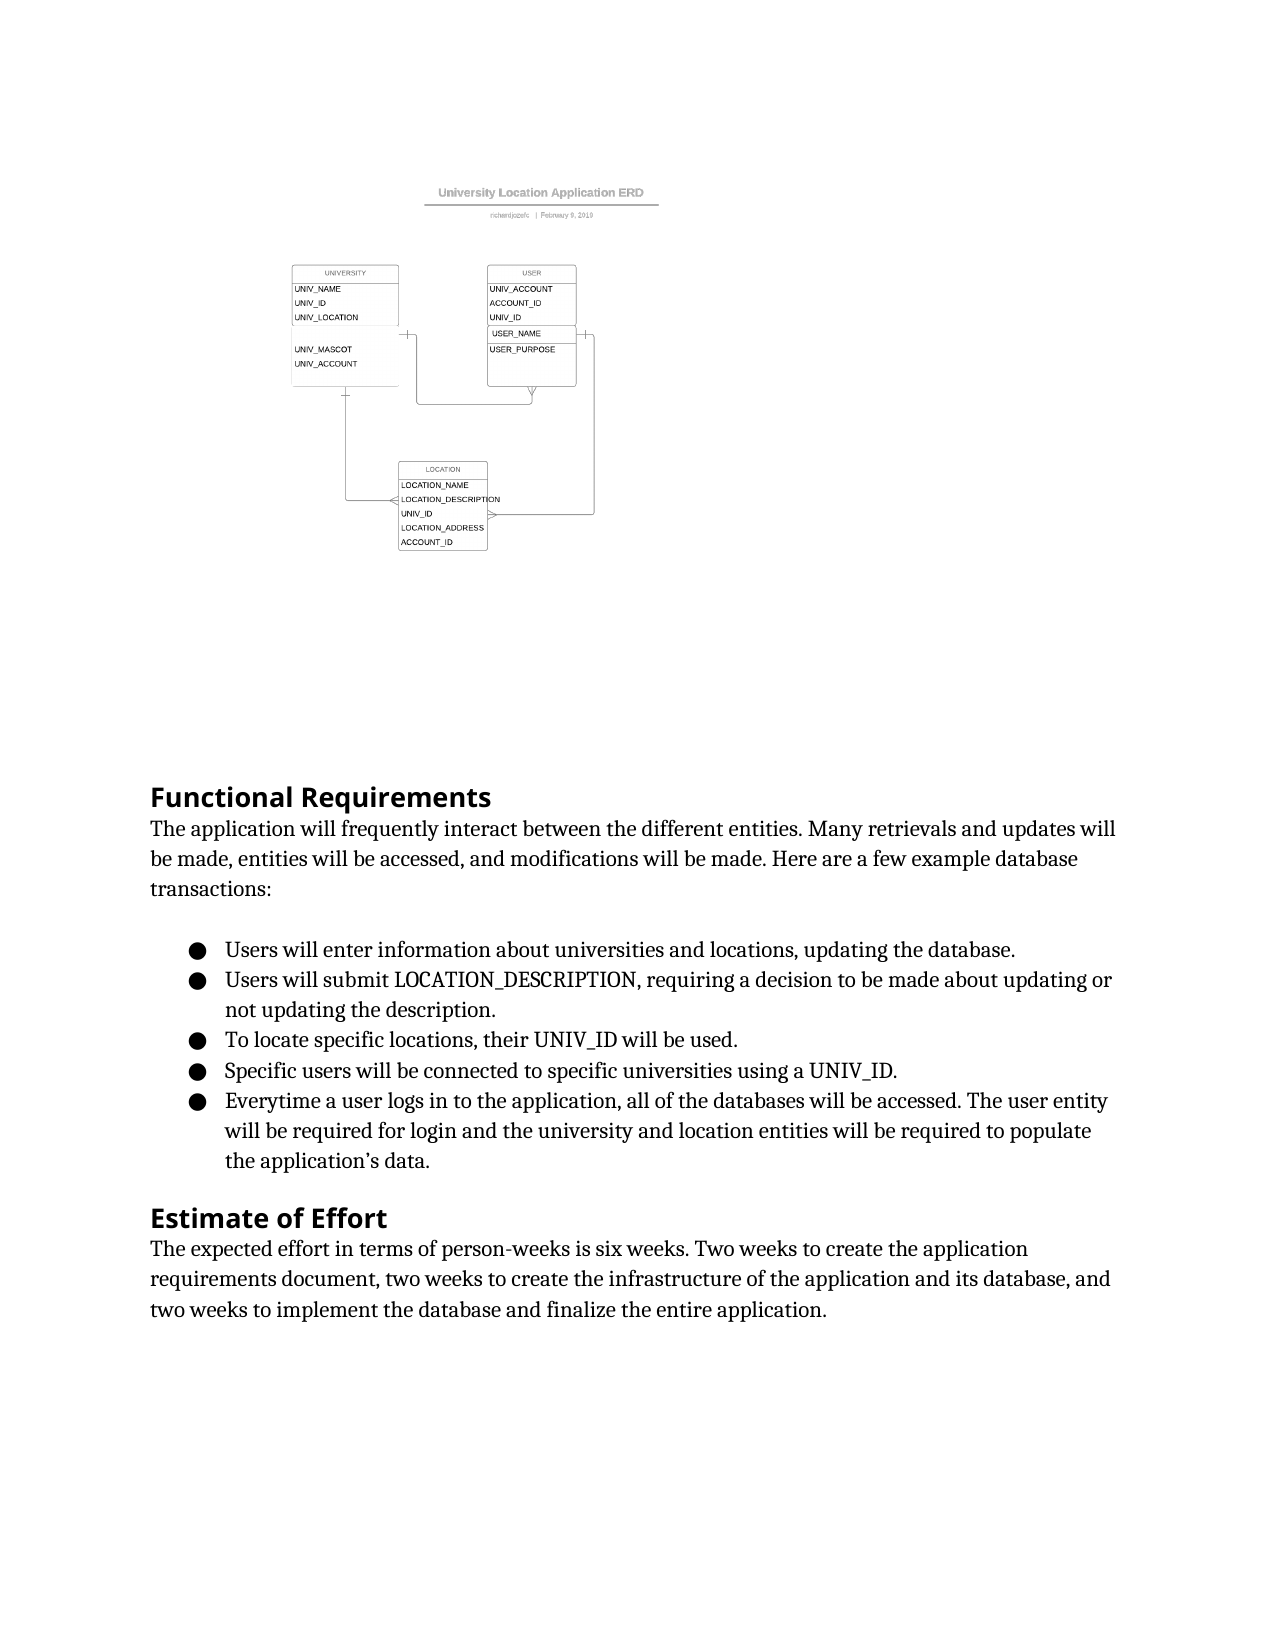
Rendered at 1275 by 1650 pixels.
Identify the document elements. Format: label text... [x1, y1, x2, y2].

text The application will frequently interact between the different entities. Many retrievals and updates will be made, entities will be accessed, and modifications will be made. Here are a few example database transactions: [150, 816, 1125, 902]
list To locate specific locations, their UNIV_ID will be used. [187, 1027, 1125, 1053]
picture [150, 150, 931, 755]
list Users will submit LOCATION_DESCRIPTION, requiring a decision to be made about updating or not updating the description. [187, 967, 1125, 1023]
subtitle Estimate of Effort [150, 1199, 1125, 1236]
list Users will enter information about universities and locations, updating the database. [187, 937, 1125, 963]
list Everytime a user logs in to the application, all of the databases will be accessed. The user entity will be required for login and the university and location entities will be required to populate the application’s data. [187, 1088, 1125, 1174]
list Specific users will be connected to specific universities using a UNIV_ID. [187, 1057, 1125, 1084]
text The expected effort in terms of person-weeks is six weeks. Two weeks to create the application requirements document, two weeks to create the infrastructure of the application and its database, and two weeks to implement the database and finalize the entire application. [150, 1236, 1125, 1323]
subtitle Functional Requirements [150, 779, 1125, 816]
